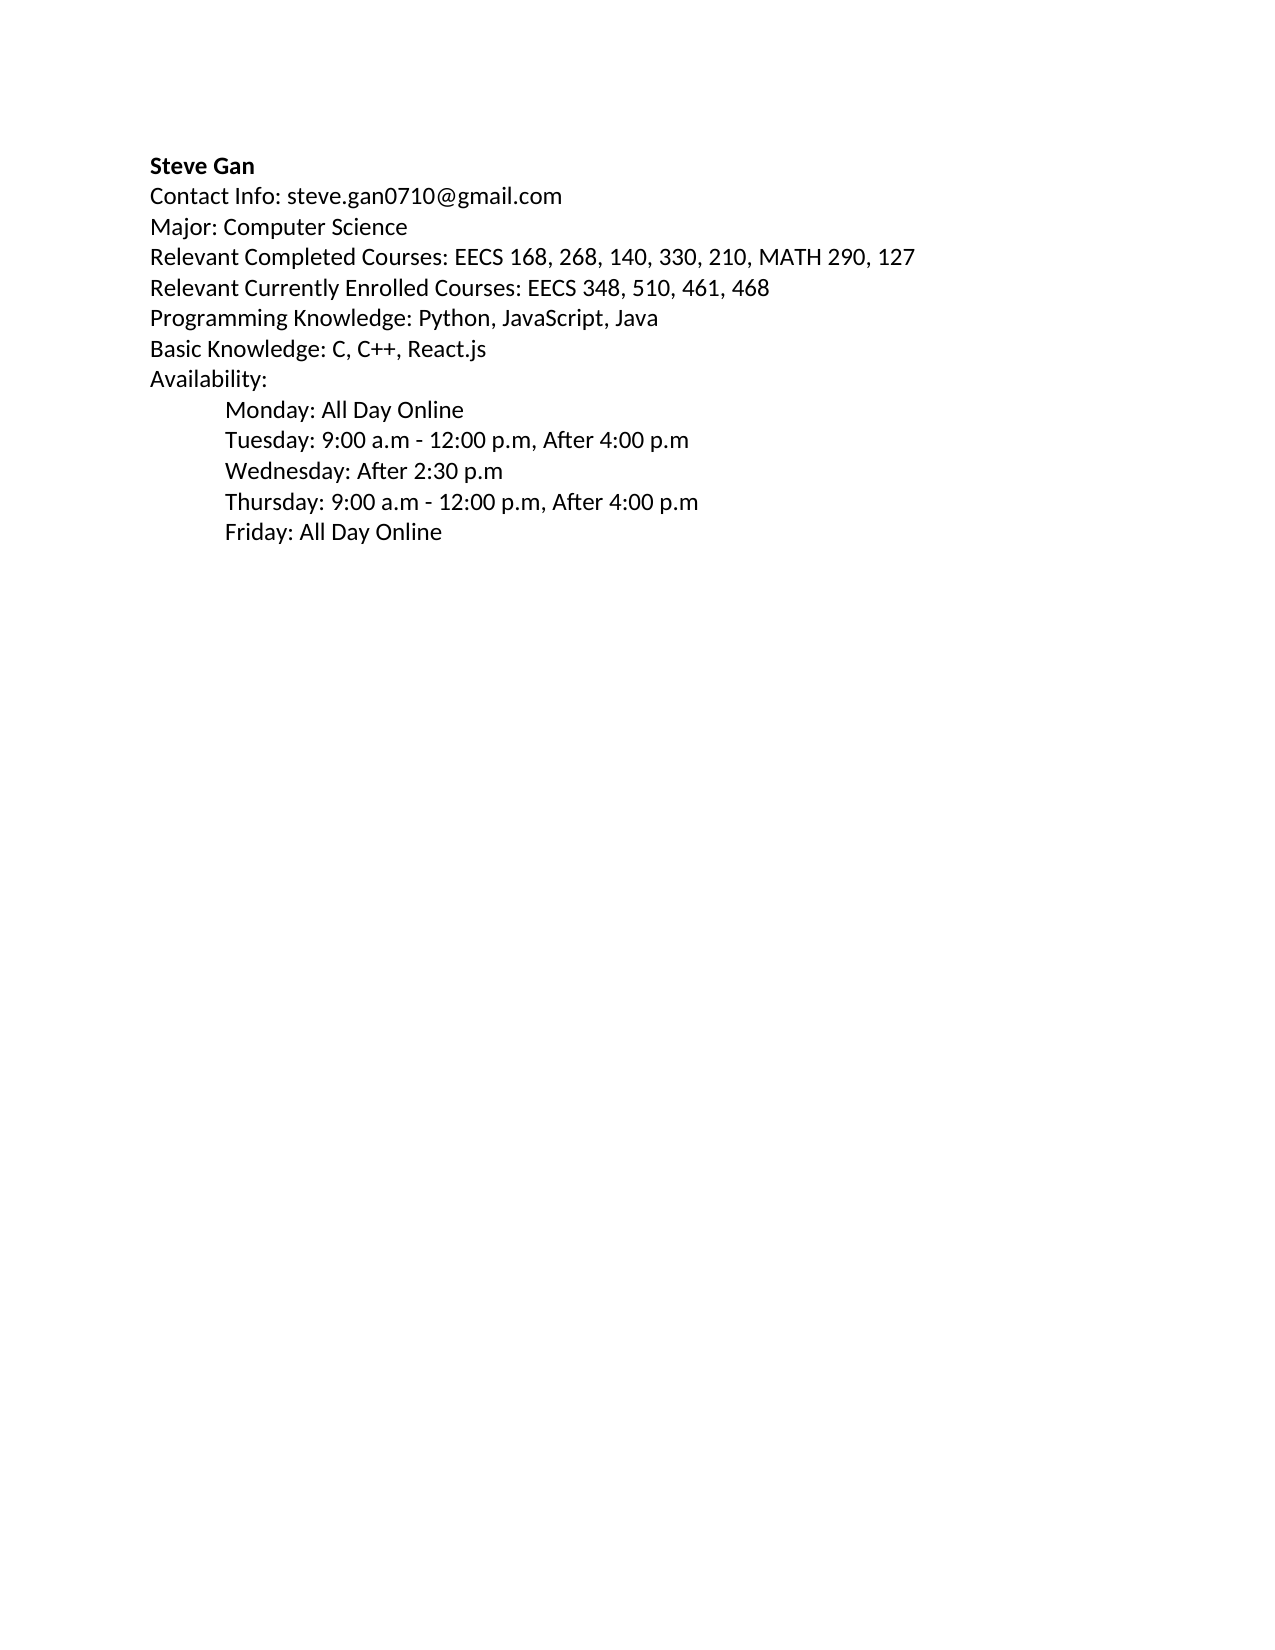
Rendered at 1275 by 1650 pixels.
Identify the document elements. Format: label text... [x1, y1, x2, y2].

text Relevant Currently Enrolled Courses: EECS 348, 510, 461, 468 [150, 272, 1125, 303]
text Thursday: 9:00 a.m - 12:00 p.m, After 4:00 p.m [150, 486, 1125, 516]
text Friday: All Day Online [150, 516, 1125, 547]
text Steve Gan [150, 150, 1125, 181]
text Availability: [150, 364, 1125, 394]
text Basic Knowledge: C, C++, React.js [150, 333, 1125, 364]
text Tuesday: 9:00 a.m - 12:00 p.m, After 4:00 p.m [150, 425, 1125, 455]
text Monday: All Day Online [150, 394, 1125, 425]
text Major: Computer Science [150, 211, 1125, 242]
text Wednesday: After 2:30 p.m [150, 455, 1125, 486]
text Contact Info: steve.gan0710@gmail.com [150, 181, 1125, 211]
text Programming Knowledge: Python, JavaScript, Java [150, 303, 1125, 333]
text Relevant Completed Courses: EECS 168, 268, 140, 330, 210, MATH 290, 127 [150, 242, 1125, 272]
